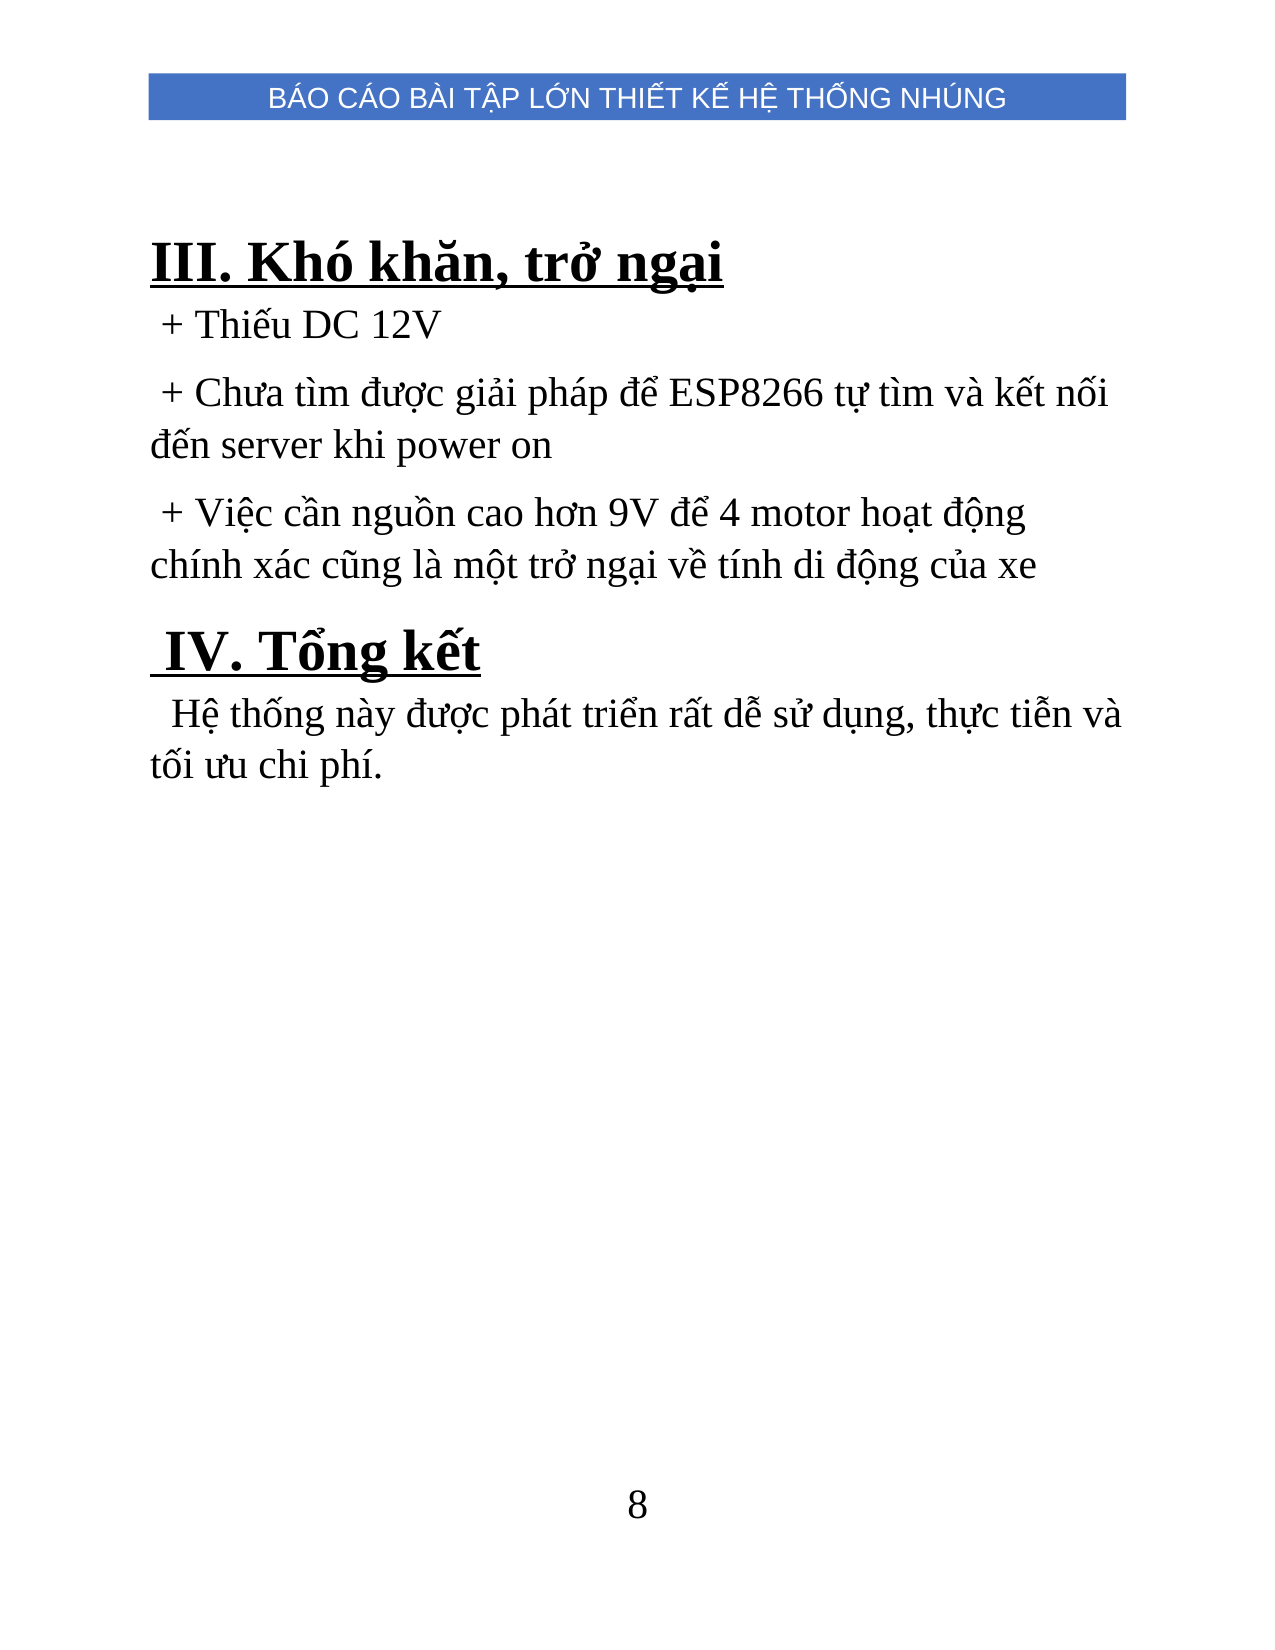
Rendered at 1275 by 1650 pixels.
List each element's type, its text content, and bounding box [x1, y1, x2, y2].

text + Thiếu DC 12V [150, 299, 1125, 347]
text + Chưa tìm được giải pháp để ESP8266 tự tìm và kết nối đến server khi power on [150, 367, 1125, 467]
subtitle III. Khó khăn, trở ngại [150, 227, 1125, 294]
subtitle IV. Tổng kết [150, 616, 1125, 683]
text Hệ thống này được phát triển rất dễ sử dụng, thực tiễn và tối ưu chi phí. [150, 688, 1125, 788]
text + Việc cần nguồn cao hơn 9V để 4 motor hoạt động chính xác cũng là một trở ngại về tính di động của xe [150, 487, 1125, 587]
